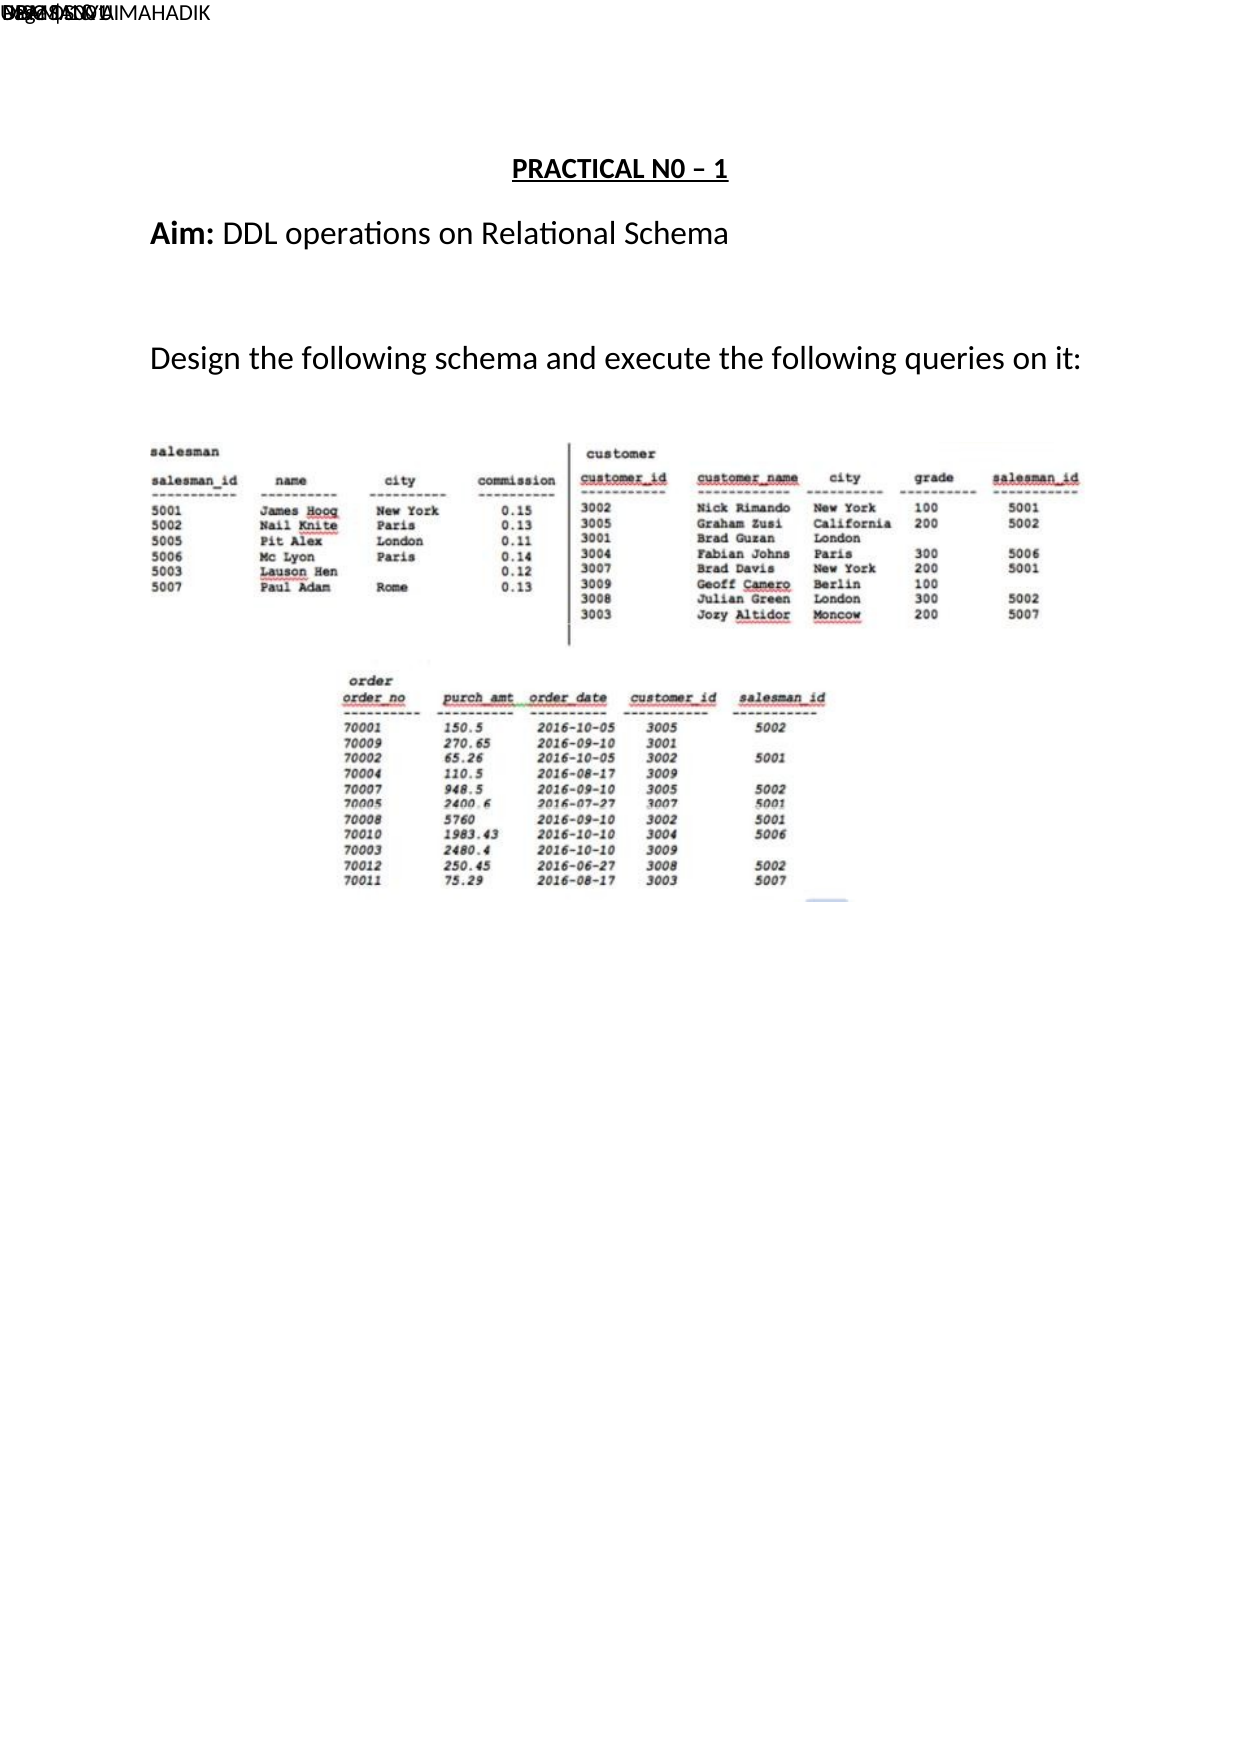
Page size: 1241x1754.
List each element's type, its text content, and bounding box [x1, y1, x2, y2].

text Aim: DDL operations on Relational Schema [150, 212, 1093, 252]
text PRACTICAL N0 – 1 [148, 150, 1093, 186]
text Design the following schema and execute the following queries on it: [150, 337, 1093, 378]
picture [150, 442, 1085, 902]
